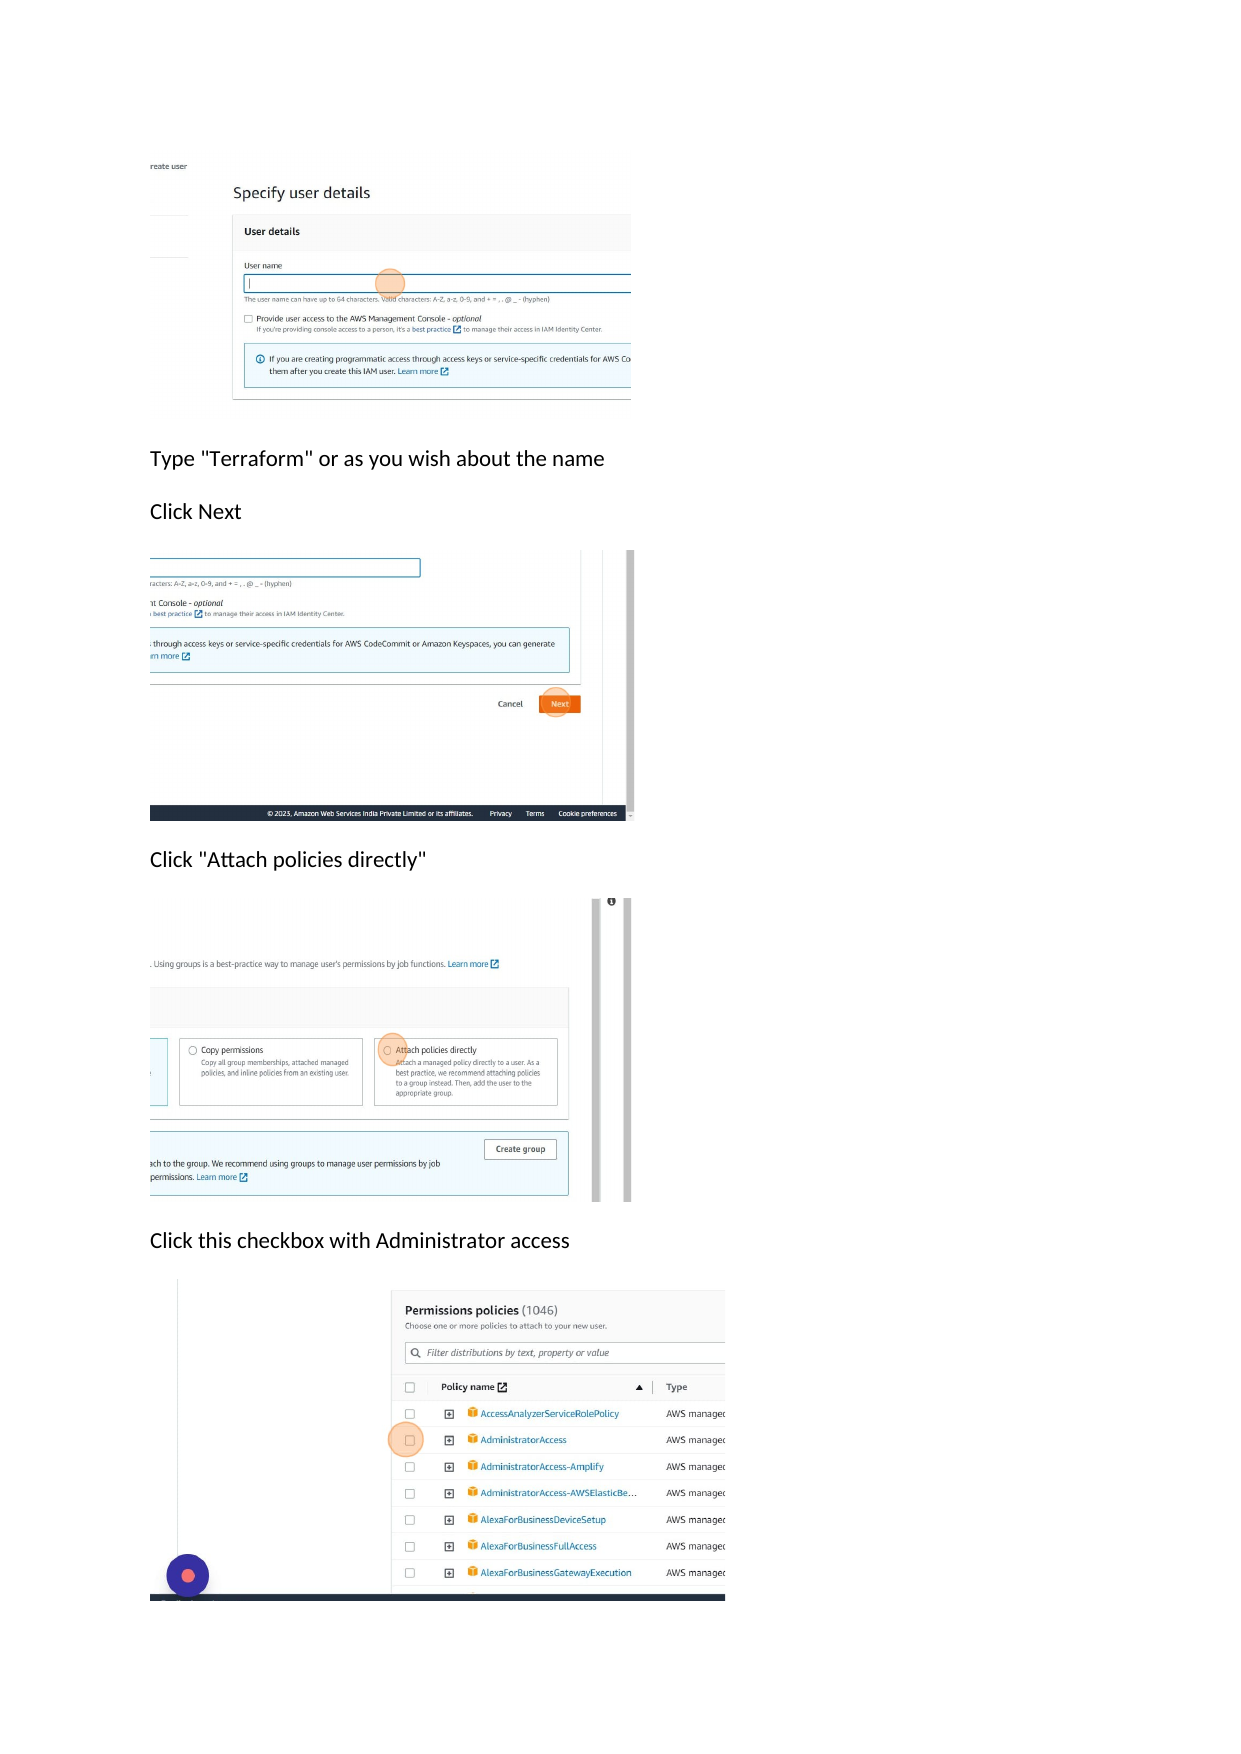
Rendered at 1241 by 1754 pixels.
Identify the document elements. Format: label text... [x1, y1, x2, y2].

text Click Next [150, 497, 1090, 525]
picture [150, 1279, 725, 1601]
picture [150, 550, 635, 821]
text Click this checkbox with Administrator access [150, 1227, 1090, 1254]
picture [150, 150, 631, 419]
text Click "Attach policies directly" [150, 845, 1090, 873]
picture [150, 898, 632, 1202]
text Type "Terraform" or as you wish about the name [150, 444, 1090, 472]
